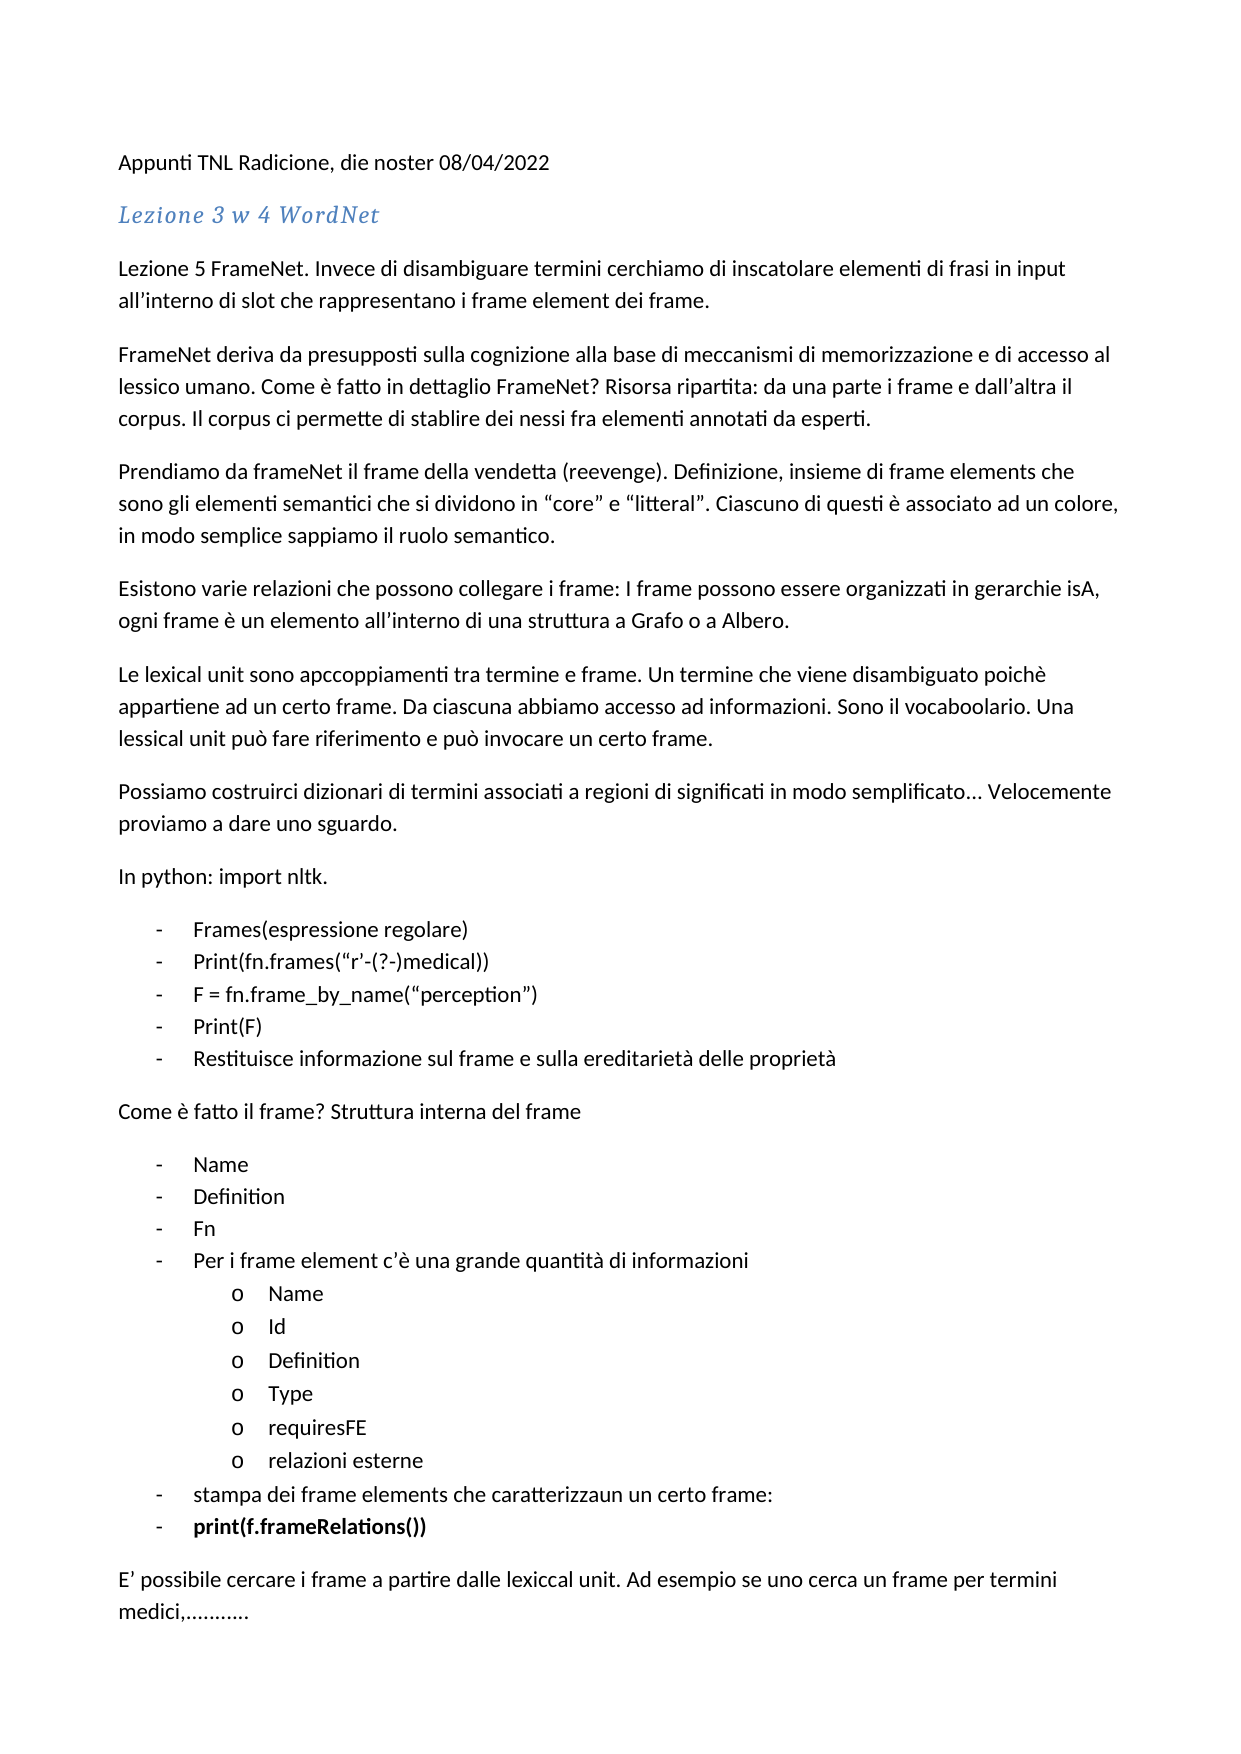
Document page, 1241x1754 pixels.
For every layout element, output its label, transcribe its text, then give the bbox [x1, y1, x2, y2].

list Definition [231, 1346, 1122, 1375]
list Fn [156, 1214, 1122, 1242]
text E’ possibile cercare i frame a partire dalle lexiccal unit. Ad esempio se uno cerca un frame per termini medici,........... [118, 1565, 1122, 1626]
list print(f.frameRelations()) [156, 1512, 1122, 1540]
list relazioni esterne [231, 1447, 1122, 1476]
text Possiamo costruirci dizionari di termini associati a regioni di significati in modo semplificato... Velocemente proviamo a dare uno sguardo. [118, 777, 1122, 837]
text Esistono varie relazioni che possono collegare i frame: I frame possono essere organizzati in gerarchie isA, ogni frame è un elemento all’interno di una struttura a Grafo o a Albero. [118, 574, 1122, 635]
list Name [231, 1279, 1122, 1308]
list Print(F) [156, 1012, 1122, 1040]
text Come è fatto il frame? Struttura interna del frame [118, 1097, 1122, 1125]
list Print(fn.frames(“r’-(?-)medical)) [156, 947, 1122, 976]
list Id [231, 1312, 1122, 1342]
list Definition [156, 1182, 1122, 1210]
list requiresFE [231, 1413, 1122, 1442]
text In python: import nltk. [118, 862, 1122, 890]
list Type [231, 1379, 1122, 1409]
text Le lexical unit sono apccoppiamenti tra termine e frame. Un termine che viene disambiguato poichè appartiene ad un certo frame. Da ciascuna abbiamo accesso ad informazioni. Sono il vocaboolario. Una lessical unit può fare riferimento e può invocare un certo frame. [118, 660, 1122, 752]
list Name [156, 1150, 1122, 1178]
list Per i frame element c’è una grande quantità di informazioni [156, 1247, 1122, 1275]
text Prendiamo da frameNet il frame della vendetta (reevenge). Definizione, insieme di frame elements che sono gli elementi semantici che si dividono in “core” e “litteral”. Ciascuno di questi è associato ad un colore, in modo semplice sappiamo il ruolo semantico. [118, 457, 1122, 549]
subtitle Lezione 3 w 4 WordNet [118, 201, 1122, 229]
text Lezione 5 FrameNet. Invece di disambiguare termini cerchiamo di inscatolare elementi di frasi in input all’interno di slot che rappresentano i frame element dei frame. [118, 254, 1122, 315]
text Appunti TNL Radicione, die noster 08/04/2022 [118, 148, 1122, 176]
list Restituisce informazione sul frame e sulla ereditarietà delle proprietà [156, 1044, 1122, 1072]
text FrameNet deriva da presupposti sulla cognizione alla base di meccanismi di memorizzazione e di accesso al lessico umano. Come è fatto in dettaglio FrameNet? Risorsa ripartita: da una parte i frame e dall’altra il corpus. Il corpus ci permette di stablire dei nessi fra elementi annotati da esperti. [118, 340, 1122, 432]
list Frames(espressione regolare) [156, 915, 1122, 943]
list F = fn.frame_by_name(“perception”) [156, 980, 1122, 1008]
list stampa dei frame elements che caratterizzaun un certo frame: [156, 1480, 1122, 1508]
